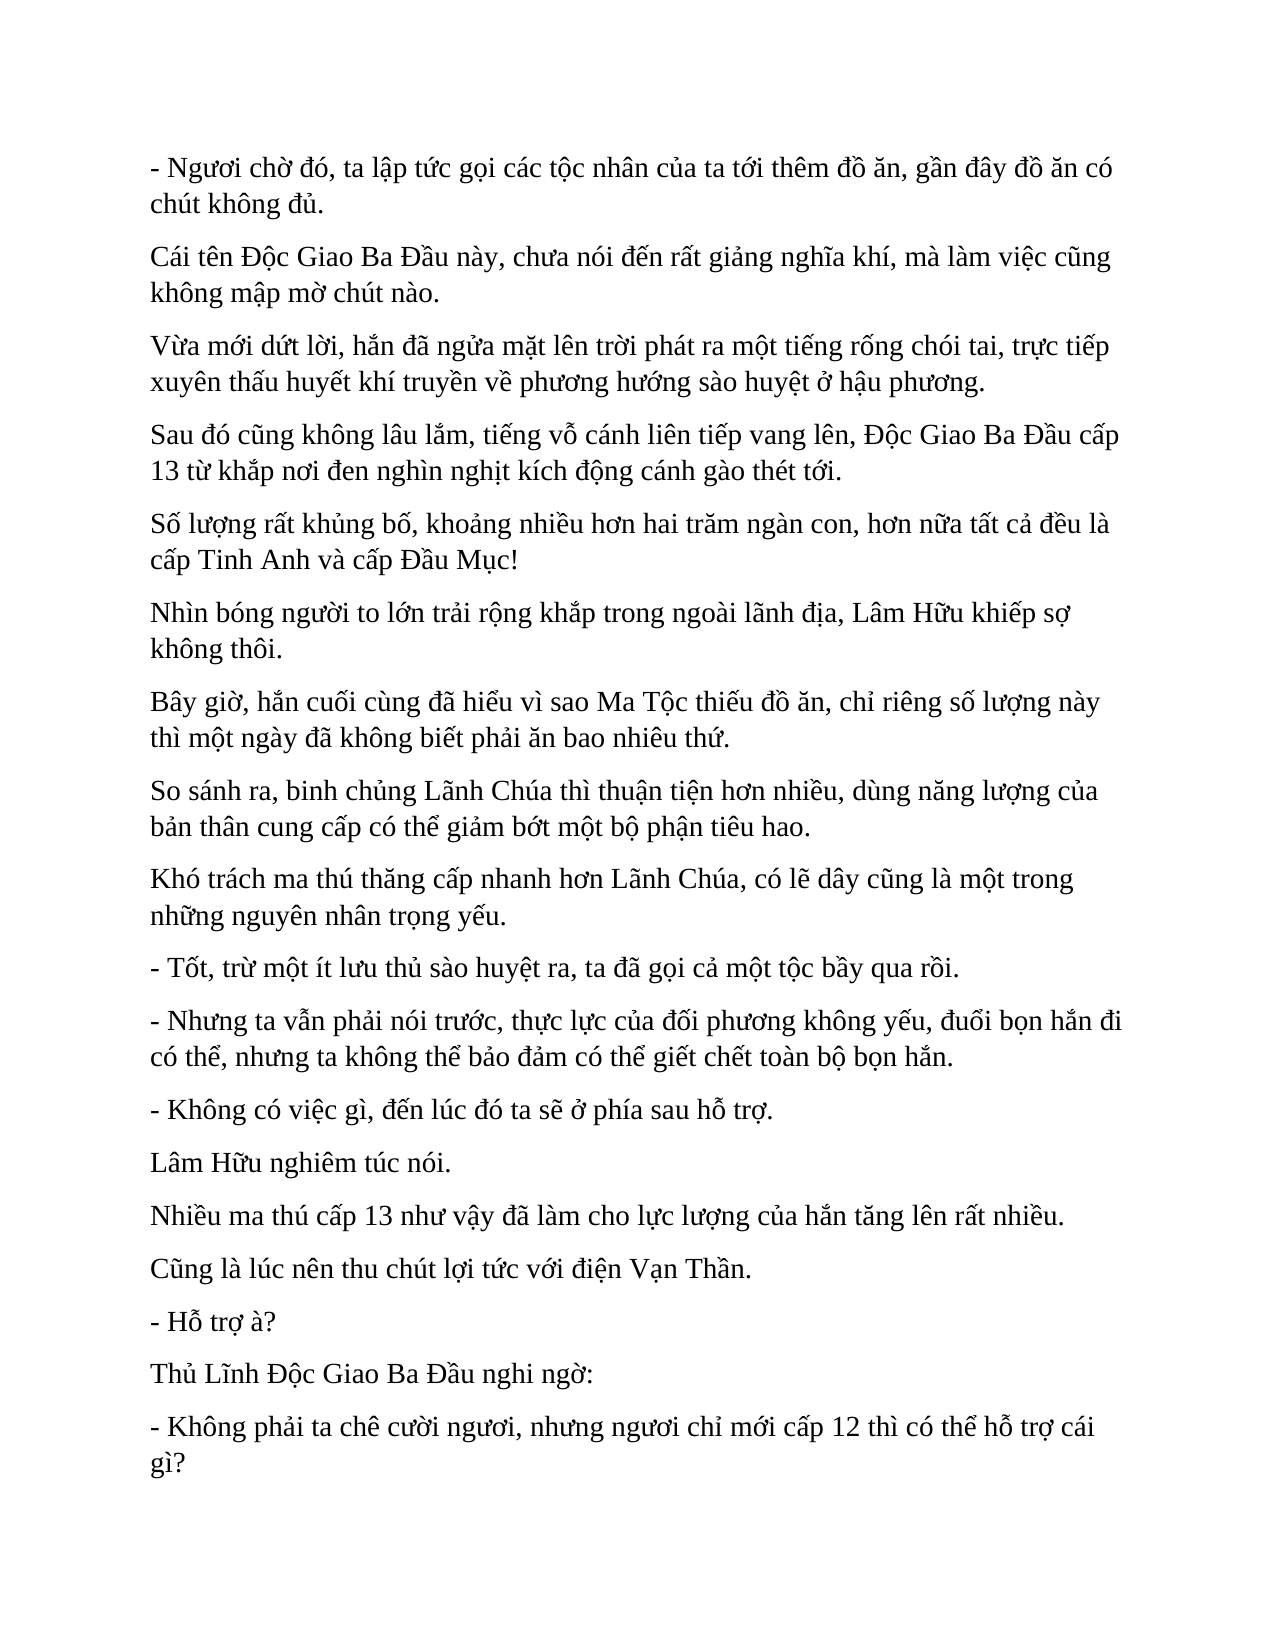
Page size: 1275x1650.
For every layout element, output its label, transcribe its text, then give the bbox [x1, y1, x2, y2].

text - Không có việc gì, đến lúc đó ta sẽ ở phía sau hỗ trợ. [150, 1092, 1125, 1126]
text - Nhưng ta vẫn phải nói trước, thực lực của đối phương không yếu, đuổi bọn hắn đi có thể, nhưng ta không thể bảo đảm có thể giết chết toàn bộ bọn hắn. [150, 1003, 1125, 1073]
text - Ngươi chờ đó, ta lập tức gọi các tộc nhân của ta tới thêm đồ ăn, gần đây đồ ăn có chút không đủ. [150, 150, 1125, 220]
text Thủ Lĩnh Độc Giao Ba Đầu nghi ngờ: [150, 1356, 1125, 1390]
text Số lượng rất khủng bố, khoảng nhiều hơn hai trăm ngàn con, hơn nữa tất cả đều là cấp Tinh Anh và cấp Đầu Mục! [150, 506, 1125, 576]
text Khó trách ma thú thăng cấp nhanh hơn Lãnh Chúa, có lẽ dây cũng là một trong những nguyên nhân trọng yếu. [150, 862, 1125, 931]
text Sau đó cũng không lâu lắm, tiếng vỗ cánh liên tiếp vang lên, Độc Giao Ba Đầu cấp 13 từ khắp nơi đen nghìn nghịt kích động cánh gào thét tới. [150, 417, 1125, 487]
text - Không phải ta chê cười ngươi, nhưng ngươi chỉ mới cấp 12 thì có thể hỗ trợ cái gì? [150, 1409, 1125, 1479]
text Nhìn bóng người to lớn trải rộng khắp trong ngoài lãnh địa, Lâm Hữu khiếp sợ không thôi. [150, 595, 1125, 664]
text Lâm Hữu nghiêm túc nói. [150, 1145, 1125, 1179]
text Bây giờ, hắn cuối cùng đã hiểu vì sao Ma Tộc thiếu đồ ăn, chỉ riêng số lượng này thì một ngày đã không biết phải ăn bao nhiêu thứ. [150, 684, 1125, 753]
text Cũng là lúc nên thu chút lợi tức với điện Vạn Thần. [150, 1251, 1125, 1284]
text So sánh ra, binh chủng Lãnh Chúa thì thuận tiện hơn nhiều, dùng năng lượng của bản thân cung cấp có thể giảm bớt một bộ phận tiêu hao. [150, 773, 1125, 842]
text Vừa mới dứt lời, hắn đã ngửa mặt lên trời phát ra một tiếng rống chói tai, trực tiếp xuyên thấu huyết khí truyền về phương hướng sào huyệt ở hậu phương. [150, 328, 1125, 398]
text Nhiều ma thú cấp 13 như vậy đã làm cho lực lượng của hắn tăng lên rất nhiều. [150, 1198, 1125, 1232]
text - Tốt, trừ một ít lưu thủ sào huyệt ra, ta đã gọi cả một tộc bầy qua rồi. [150, 951, 1125, 984]
text - Hỗ trợ à? [150, 1304, 1125, 1337]
text Cái tên Độc Giao Ba Đầu này, chưa nói đến rất giảng nghĩa khí, mà làm việc cũng không mập mờ chút nào. [150, 239, 1125, 309]
